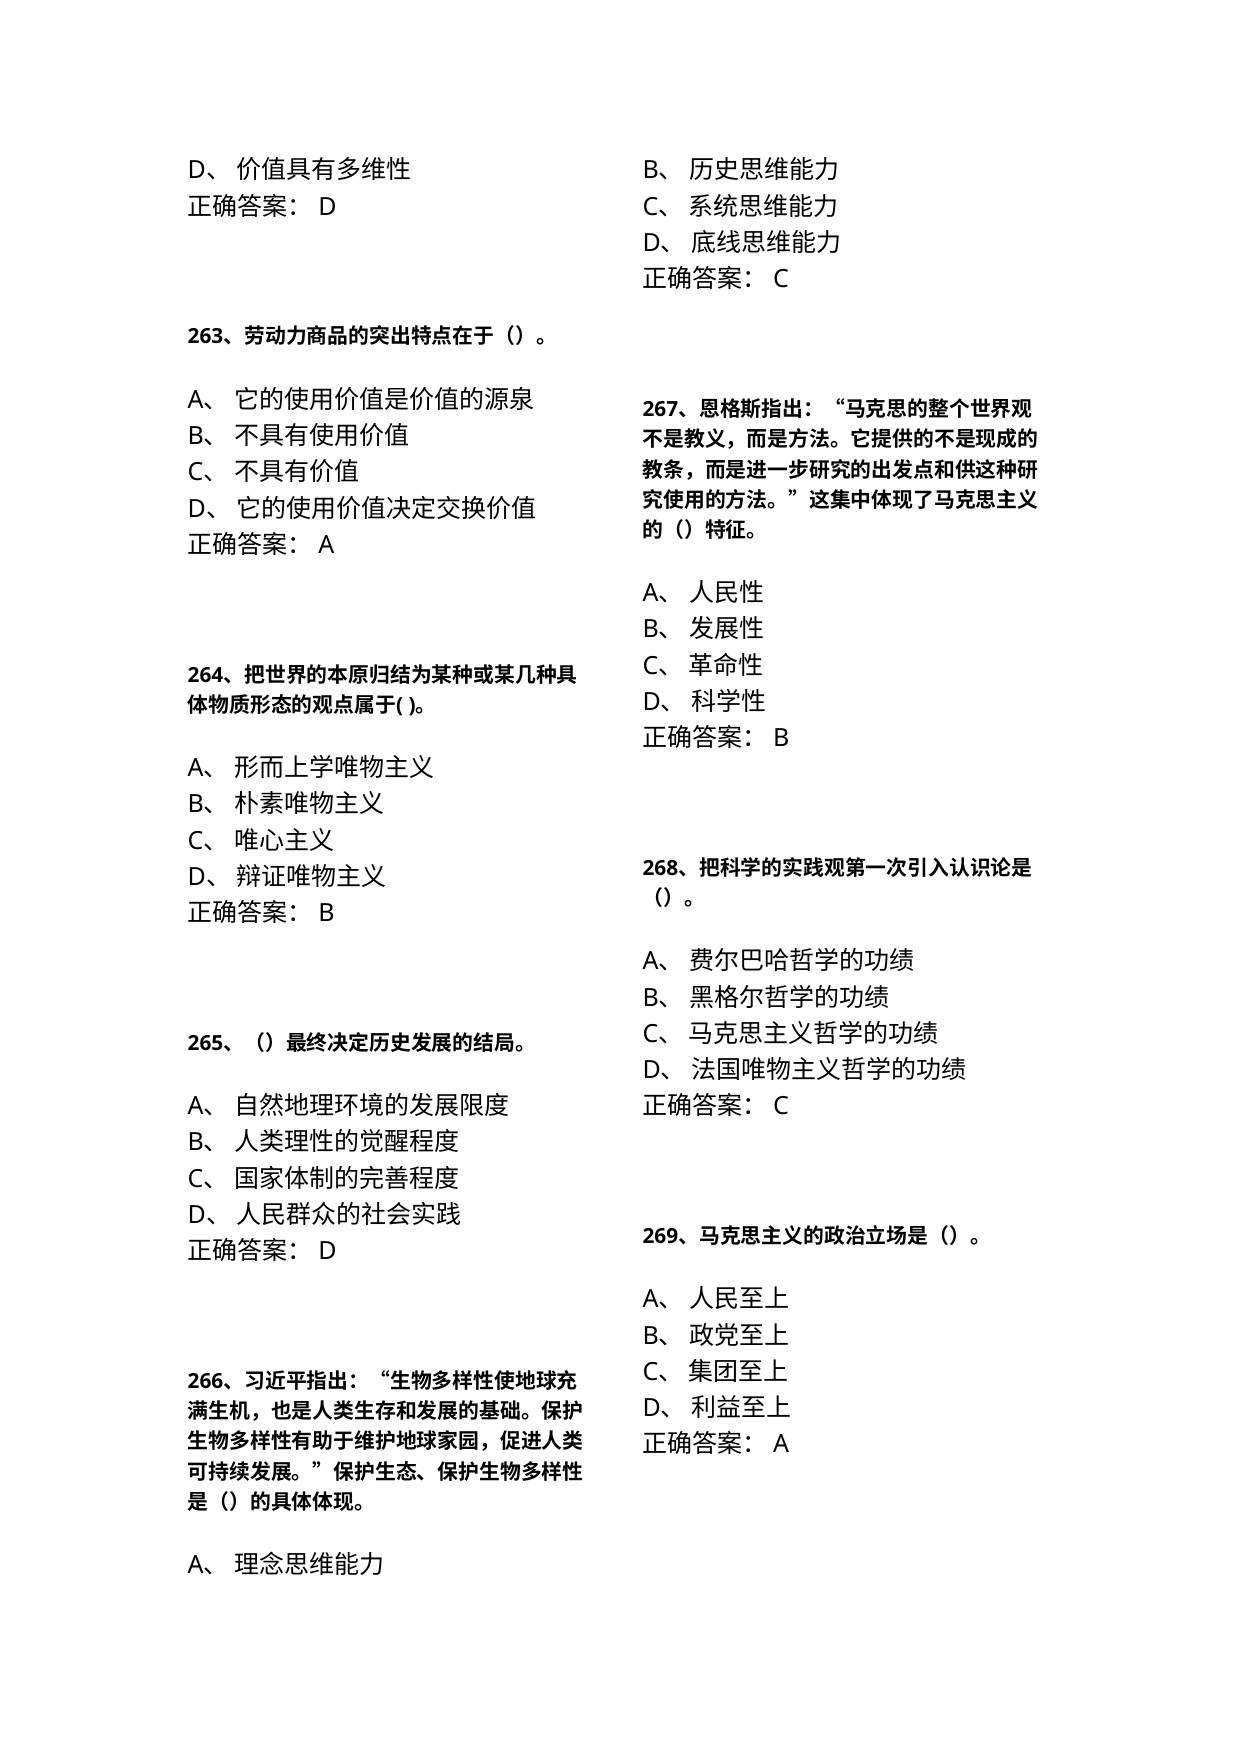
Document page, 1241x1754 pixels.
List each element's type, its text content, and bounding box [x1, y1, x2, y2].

text C、 革命性 [642, 645, 1053, 681]
text A、 它的使用价值是价值的源泉 [187, 379, 598, 416]
text D、 底线思维能力 [642, 222, 1053, 259]
text B、 政党至上 [642, 1315, 1053, 1351]
text B、 人类理性的觉醒程度 [187, 1122, 598, 1158]
text 264、把世界的本原归结为某种或某几种具体物质形态的观点属于( )。 [187, 658, 598, 718]
text 268、把科学的实践观第一次引入认识论是（）。 [642, 851, 1053, 912]
text D、 它的使用价值决定交换价值 [187, 488, 598, 524]
text A、 理念思维能力 [187, 1544, 598, 1581]
text 正确答案： C [642, 1086, 1053, 1122]
text B、 黑格尔哲学的功绩 [642, 977, 1053, 1013]
text A、 人民至上 [642, 1279, 1053, 1315]
text A、 自然地理环境的发展限度 [187, 1086, 598, 1122]
text D、 科学性 [642, 681, 1053, 718]
text 266、习近平指出：“生物多样性使地球充满生机，也是人类生存和发展的基础。保护生物多样性有助于维护地球家园，促进人类可持续发展。”保护生态、保护生物多样性是（）的具体体现。 [187, 1364, 598, 1515]
text 正确答案： B [642, 718, 1053, 754]
text C、 集团至上 [642, 1351, 1053, 1388]
text 263、劳动力商品的突出特点在于（）。 [187, 320, 598, 350]
text C、 马克思主义哲学的功绩 [642, 1013, 1053, 1049]
text A、 费尔巴哈哲学的功绩 [642, 941, 1053, 977]
text D、 利益至上 [642, 1388, 1053, 1424]
text B、 朴素唯物主义 [187, 784, 598, 820]
text 正确答案： D [187, 186, 598, 222]
text 269、马克思主义的政治立场是（）。 [642, 1219, 1053, 1250]
text B、 历史思维能力 [642, 150, 1053, 186]
text D、 辩证唯物主义 [187, 856, 598, 893]
text 正确答案： B [187, 893, 598, 929]
text 正确答案： A [642, 1424, 1053, 1460]
text 正确答案： C [642, 259, 1053, 295]
text D、 人民群众的社会实践 [187, 1194, 598, 1231]
text 正确答案： D [187, 1231, 598, 1267]
text 267、恩格斯指出：“马克思的整个世界观不是教义，而是方法。它提供的不是现成的教条，而是进一步研究的出发点和供这种研究使用的方法。”这集中体现了马克思主义的（）特征。 [642, 392, 1053, 543]
text C、 系统思维能力 [642, 186, 1053, 222]
text D、 价值具有多维性 [187, 150, 598, 186]
text B、 发展性 [642, 609, 1053, 645]
text A、 形而上学唯物主义 [187, 748, 598, 784]
text 正确答案： A [187, 524, 598, 561]
text A、 人民性 [642, 573, 1053, 609]
text D、 法国唯物主义哲学的功绩 [642, 1049, 1053, 1086]
text 265、（）最终决定历史发展的结局。 [187, 1026, 598, 1056]
text B、 不具有使用价值 [187, 416, 598, 452]
text C、 唯心主义 [187, 820, 598, 856]
text C、 不具有价值 [187, 452, 598, 488]
text C、 国家体制的完善程度 [187, 1158, 598, 1194]
